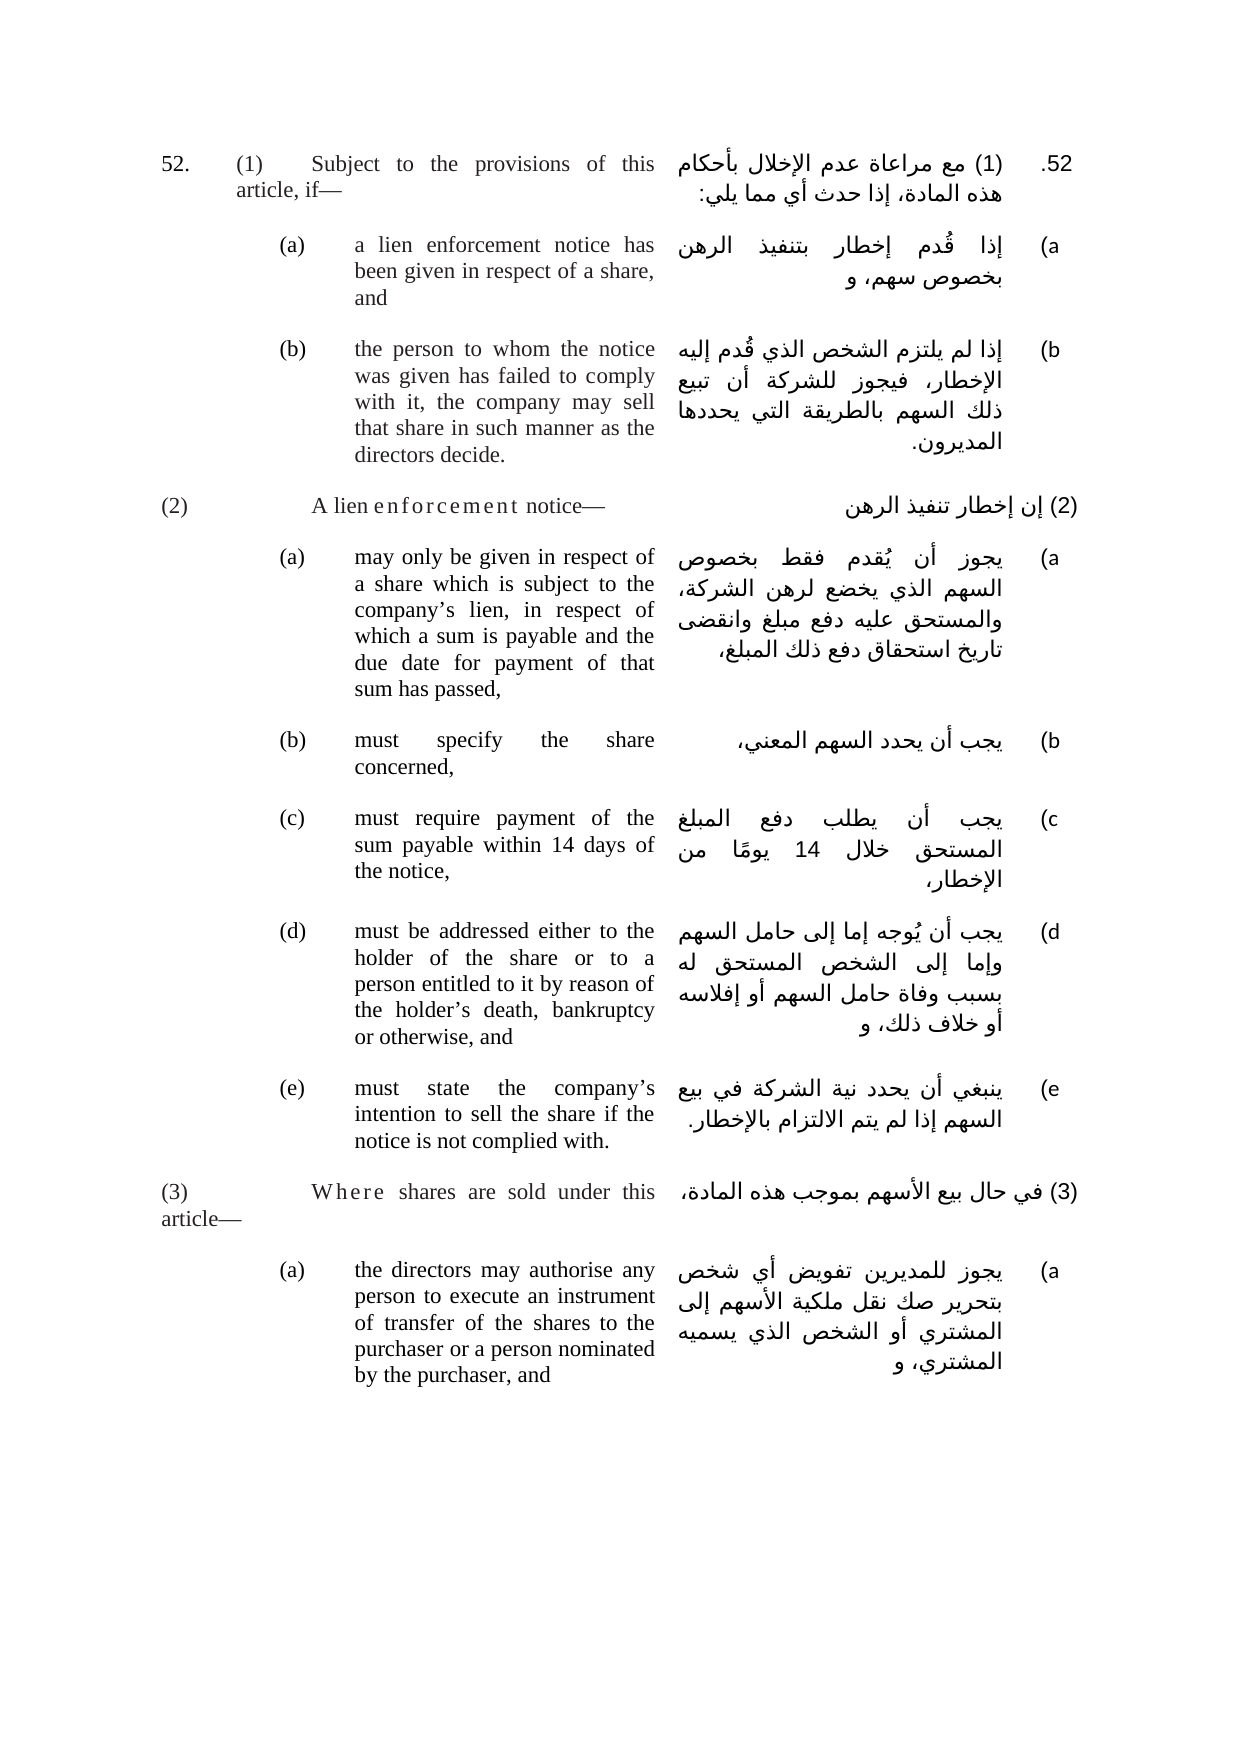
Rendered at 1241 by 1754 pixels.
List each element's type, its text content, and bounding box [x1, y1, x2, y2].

table_cell يجب أن يحدد السهم المعني، [666, 727, 1089, 804]
table_cell the person to whom the notice was given has failed to comply with it, the company may sell that share in such manner as the directors decide. [150, 335, 666, 492]
table_cell يجوز أن يُقدم فقط بخصوص السهم الذي يخضع لرهن الشركة، والمستحق عليه دفع مبلغ وانقضى تاريخ استحقاق دفع ذلك المبلغ، [666, 544, 1089, 727]
table_cell (2) إن إخطار تنفيذ الرهن [666, 492, 1089, 543]
table_cell must be addressed either to the holder of the share or to a person entitled to it by reason of the holder’s death, bankruptcy or otherwise, and [150, 918, 666, 1074]
table_cell may only be given in respect of a share which is subject to the company’s lien, in respect of which a sum is payable and the due date for payment of that sum has passed, [150, 544, 666, 727]
table_cell (2) A lien enforcement notice— [150, 492, 666, 543]
table_cell (1) Subject to the provisions of this article, if— [150, 150, 666, 231]
table_cell يجوز للمديرين تفويض أي شخص بتحرير صك نقل ملكية الأسهم إلى المشتري أو الشخص الذي يسميه المشتري، و [666, 1256, 1089, 1413]
table_cell (3) في حال بيع الأسهم بموجب هذه المادة، [666, 1178, 1089, 1256]
table_cell the directors may authorise any person to execute an instrument of transfer of the shares to the purchaser or a person nominated by the purchaser, and [150, 1256, 666, 1413]
table_cell must specify the share concerned, [150, 727, 666, 804]
table_cell يجب أن يُوجه إما إلى حامل السهم وإما إلى الشخص المستحق له بسبب وفاة حامل السهم أو إفلاسه أو خلاف ذلك، و [666, 918, 1089, 1074]
table_cell (3) Where shares are sold under this article— [150, 1178, 666, 1256]
table_cell ينبغي أن يحدد نية الشركة في بيع السهم إذا لم يتم الالتزام بالإخطار. [666, 1074, 1089, 1178]
table_cell (1) مع مراعاة عدم الإخلال بأحكام هذه المادة، إذا حدث أي مما يلي: [666, 150, 1089, 231]
table_cell must state the company’s intention to sell the share if the notice is not complied with. [150, 1074, 666, 1178]
table_cell يجب أن يطلب دفع المبلغ المستحق خلال 14 يومًا من الإخطار، [666, 804, 1089, 917]
table_cell إذا قُدم إخطار بتنفيذ الرهن بخصوص سهم، و [666, 231, 1089, 335]
table_cell a lien enforcement notice has been given in respect of a share, and [150, 231, 666, 335]
table_cell إذا لم يلتزم الشخص الذي قُدم إليه الإخطار، فيجوز للشركة أن تبيع ذلك السهم بالطريقة التي يحددها المديرون. [666, 335, 1089, 492]
table_cell must require payment of the sum payable within 14 days of the notice, [150, 804, 666, 917]
